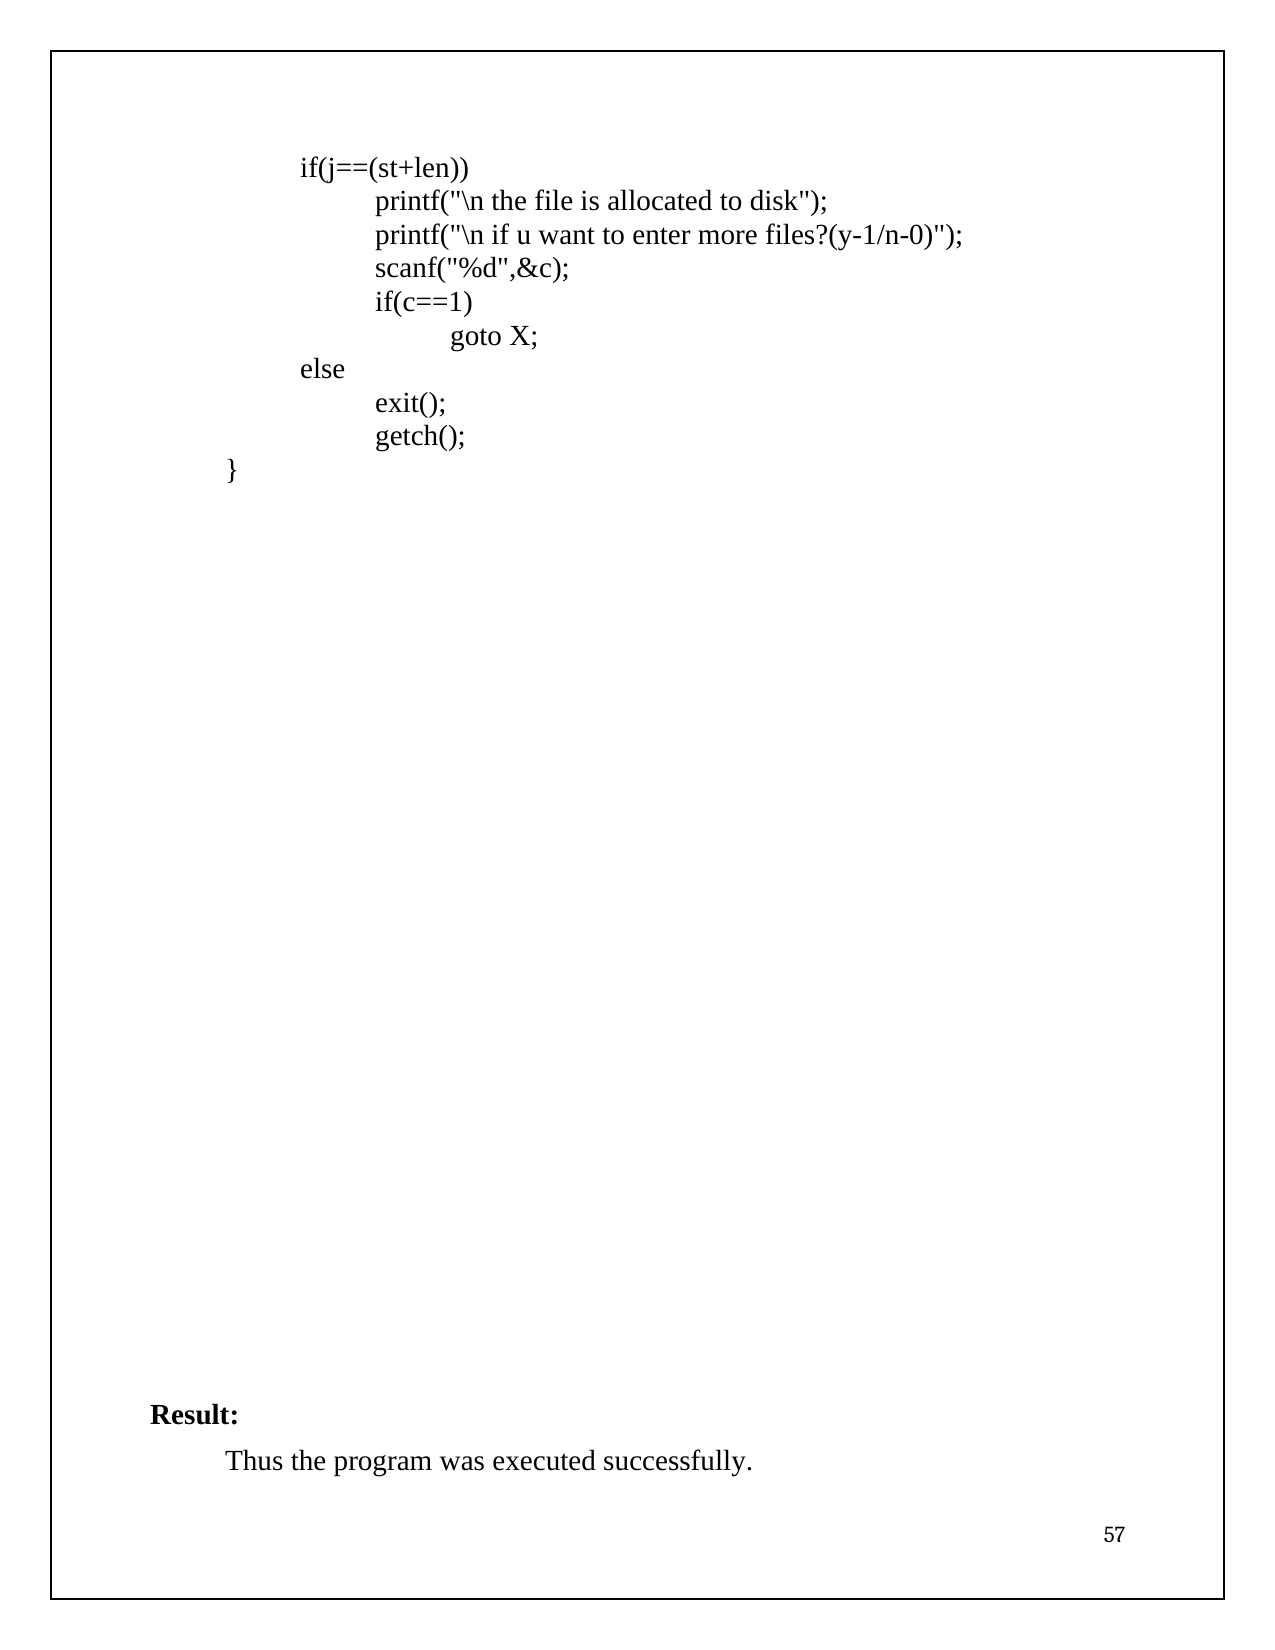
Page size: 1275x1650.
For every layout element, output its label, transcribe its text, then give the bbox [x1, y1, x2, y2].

text printf("\n the file is allocated to disk"); [300, 183, 1125, 217]
text if(j==(st+len)) [225, 150, 1125, 183]
text } [150, 452, 1125, 485]
text exit(); [300, 385, 1125, 418]
text if(c==1) [300, 284, 1125, 318]
text else [225, 351, 1125, 385]
text printf("\n if u want to enter more files?(y-1/n-0)"); [300, 217, 1125, 251]
text Thus the program was executed successfully. [150, 1443, 1125, 1477]
text getch(); [300, 418, 1125, 452]
text scanf("%d",&c); [300, 251, 1125, 284]
text Result: [150, 1397, 1125, 1431]
text goto X; [375, 318, 1125, 351]
